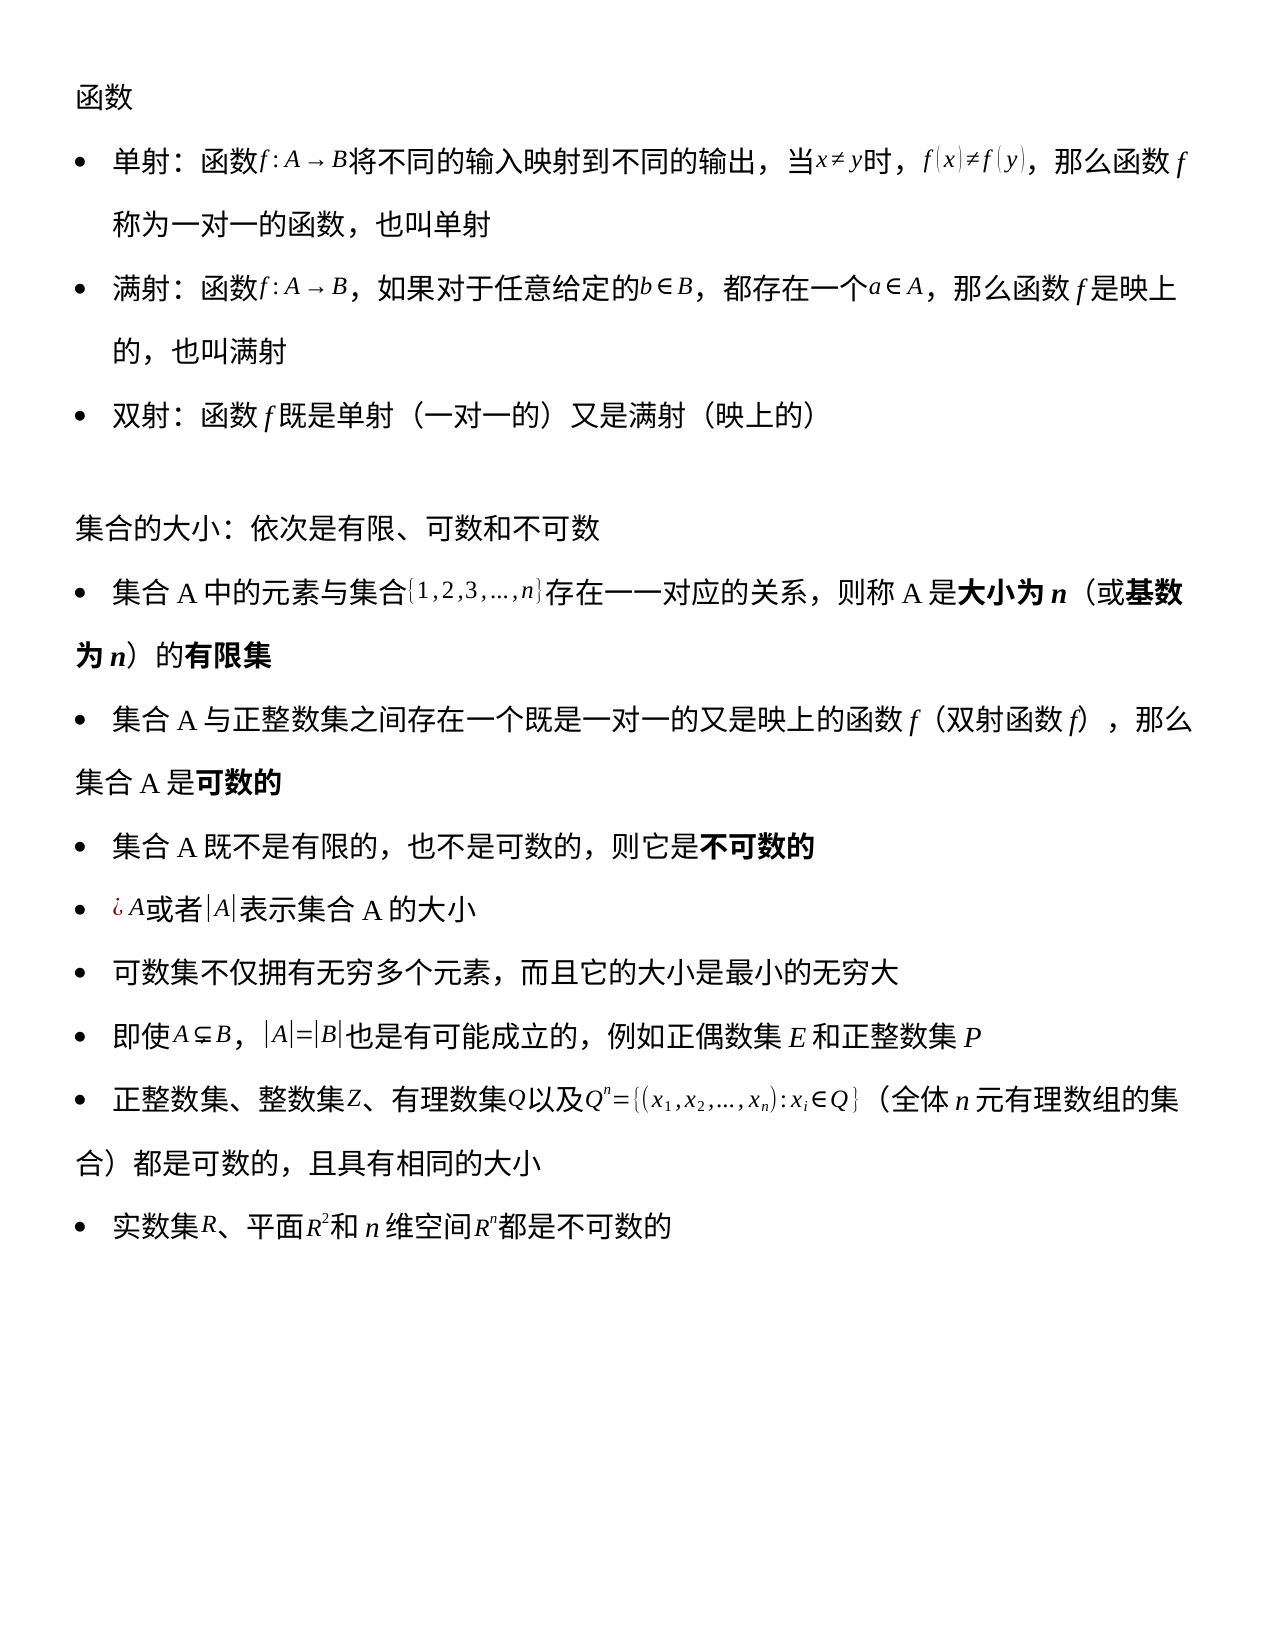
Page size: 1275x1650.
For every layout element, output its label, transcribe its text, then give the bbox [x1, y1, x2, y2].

list 即使，也是有可能成立的，例如正偶数集E和正整数集P [75, 1013, 1200, 1056]
text 集合的大小：依次是有限、可数和不可数 [75, 506, 1200, 548]
list 单射：函数将不同的输入映射到不同的输出，当时，，那么函数f称为一对一的函数，也叫单射 [75, 138, 1200, 244]
list 可数集不仅拥有无穷多个元素，而且它的大小是最小的无穷大 [75, 950, 1200, 992]
list 集合A中的元素与集合存在一一对应的关系，则称A是大小为n（或基数为n）的有限集 [75, 569, 1200, 675]
list 实数集、平面和n维空间都是不可数的 [75, 1204, 1200, 1246]
list 双射：函数f既是单射（一对一的）又是满射（映上的） [75, 392, 1200, 434]
list 或者表示集合A的大小 [75, 887, 1200, 929]
list 集合A与正整数集之间存在一个既是一对一的又是映上的函数f（双射函数f），那么集合A是可数的 [75, 696, 1200, 802]
list 满射：函数，如果对于任意给定的，都存在一个，那么函数f是映上的，也叫满射 [75, 265, 1200, 371]
text 函数 [75, 75, 1200, 117]
list 正整数集、整数集、有理数集以及（全体n元有理数组的集合）都是可数的，且具有相同的大小 [75, 1077, 1200, 1183]
list 集合A既不是有限的，也不是可数的，则它是不可数的 [75, 823, 1200, 865]
